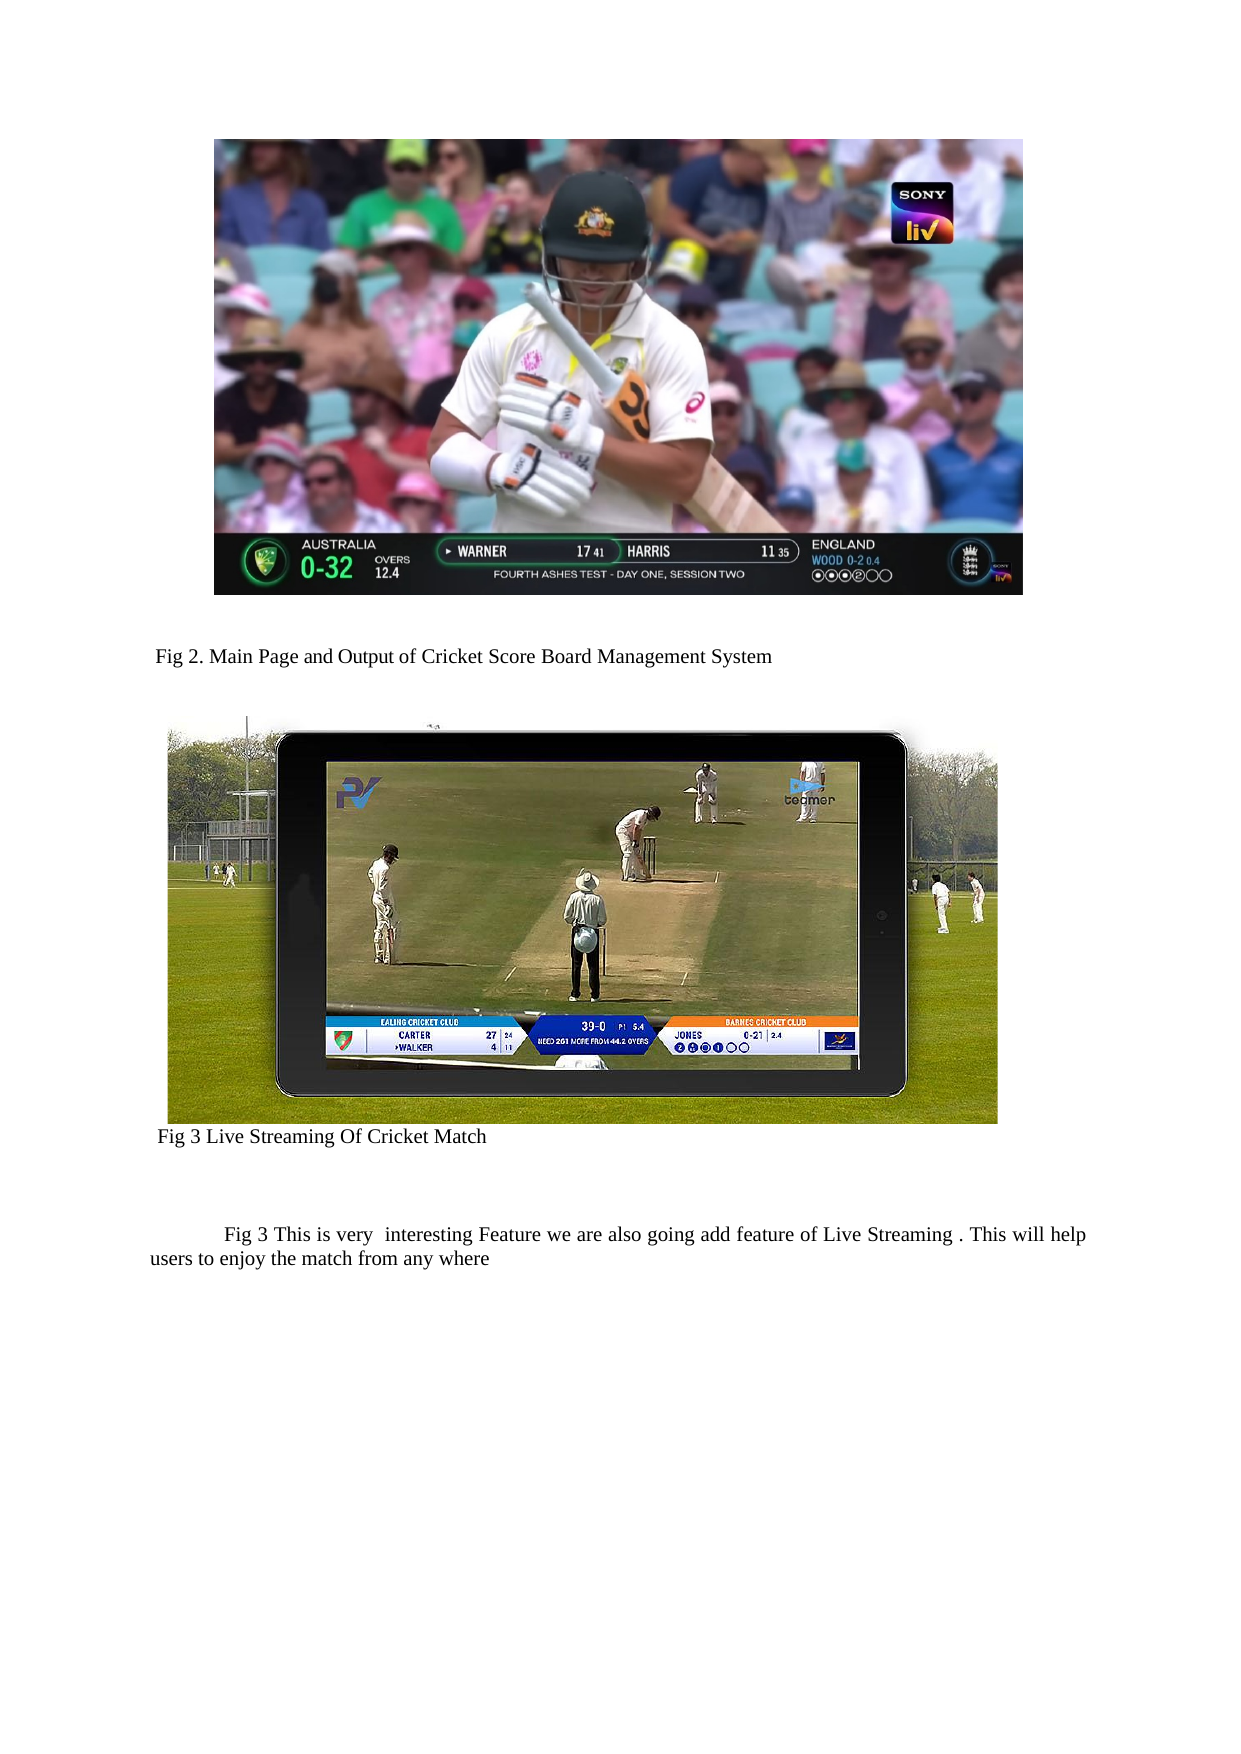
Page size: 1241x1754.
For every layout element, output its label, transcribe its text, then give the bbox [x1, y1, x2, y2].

text Fig 3 Live Streaming Of Cricket Match [157, 1124, 1084, 1148]
text Fig 2. Main Page and Output of Cricket Score Board Management System [155, 644, 1084, 668]
picture [167, 716, 998, 1124]
picture [214, 139, 1023, 595]
text Fig 3 This is very interesting Feature we are also going add feature of Live Streaming . This will help users to enjoy the match from any where [150, 1222, 1088, 1270]
